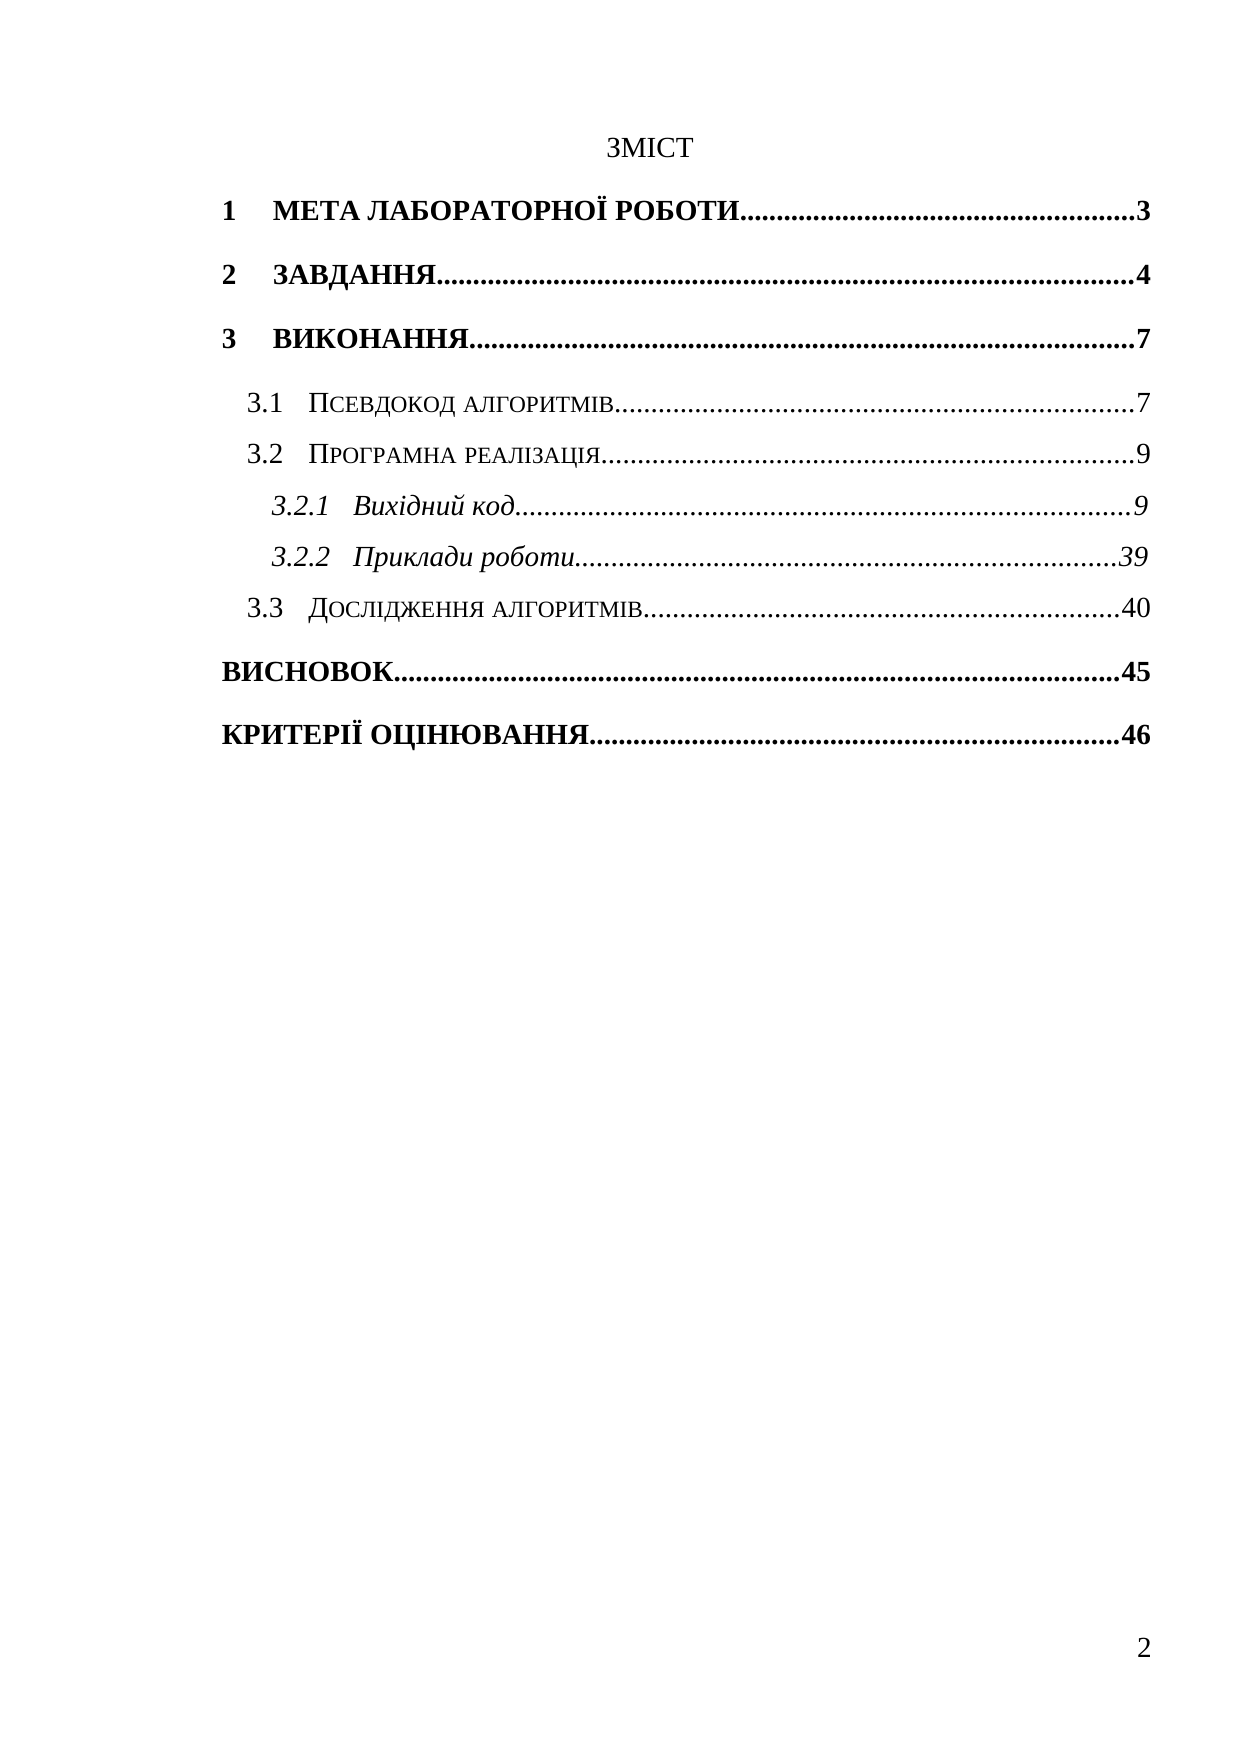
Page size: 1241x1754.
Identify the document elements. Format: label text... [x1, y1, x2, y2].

text 3.2.2 Приклади роботи 39 [198, 539, 1152, 573]
text Зміст [148, 131, 1152, 164]
text Висновок 45 [148, 654, 1152, 688]
text 3.3 Дослідження алгоритмів 40 [173, 590, 1152, 624]
text 2 ЗаВдання 4 [148, 257, 1152, 291]
text 1 Мета лабораторної роботи 3 [148, 193, 1152, 227]
text 3.2 Програмна реалізація 9 [173, 436, 1152, 470]
text 3.1 Псевдокод алгоритмів 7 [173, 385, 1152, 418]
text 3 Виконання 7 [148, 321, 1152, 355]
text 3.2.1 Вихідний код 9 [198, 488, 1152, 521]
text Критерії оцінювання 46 [148, 717, 1152, 751]
